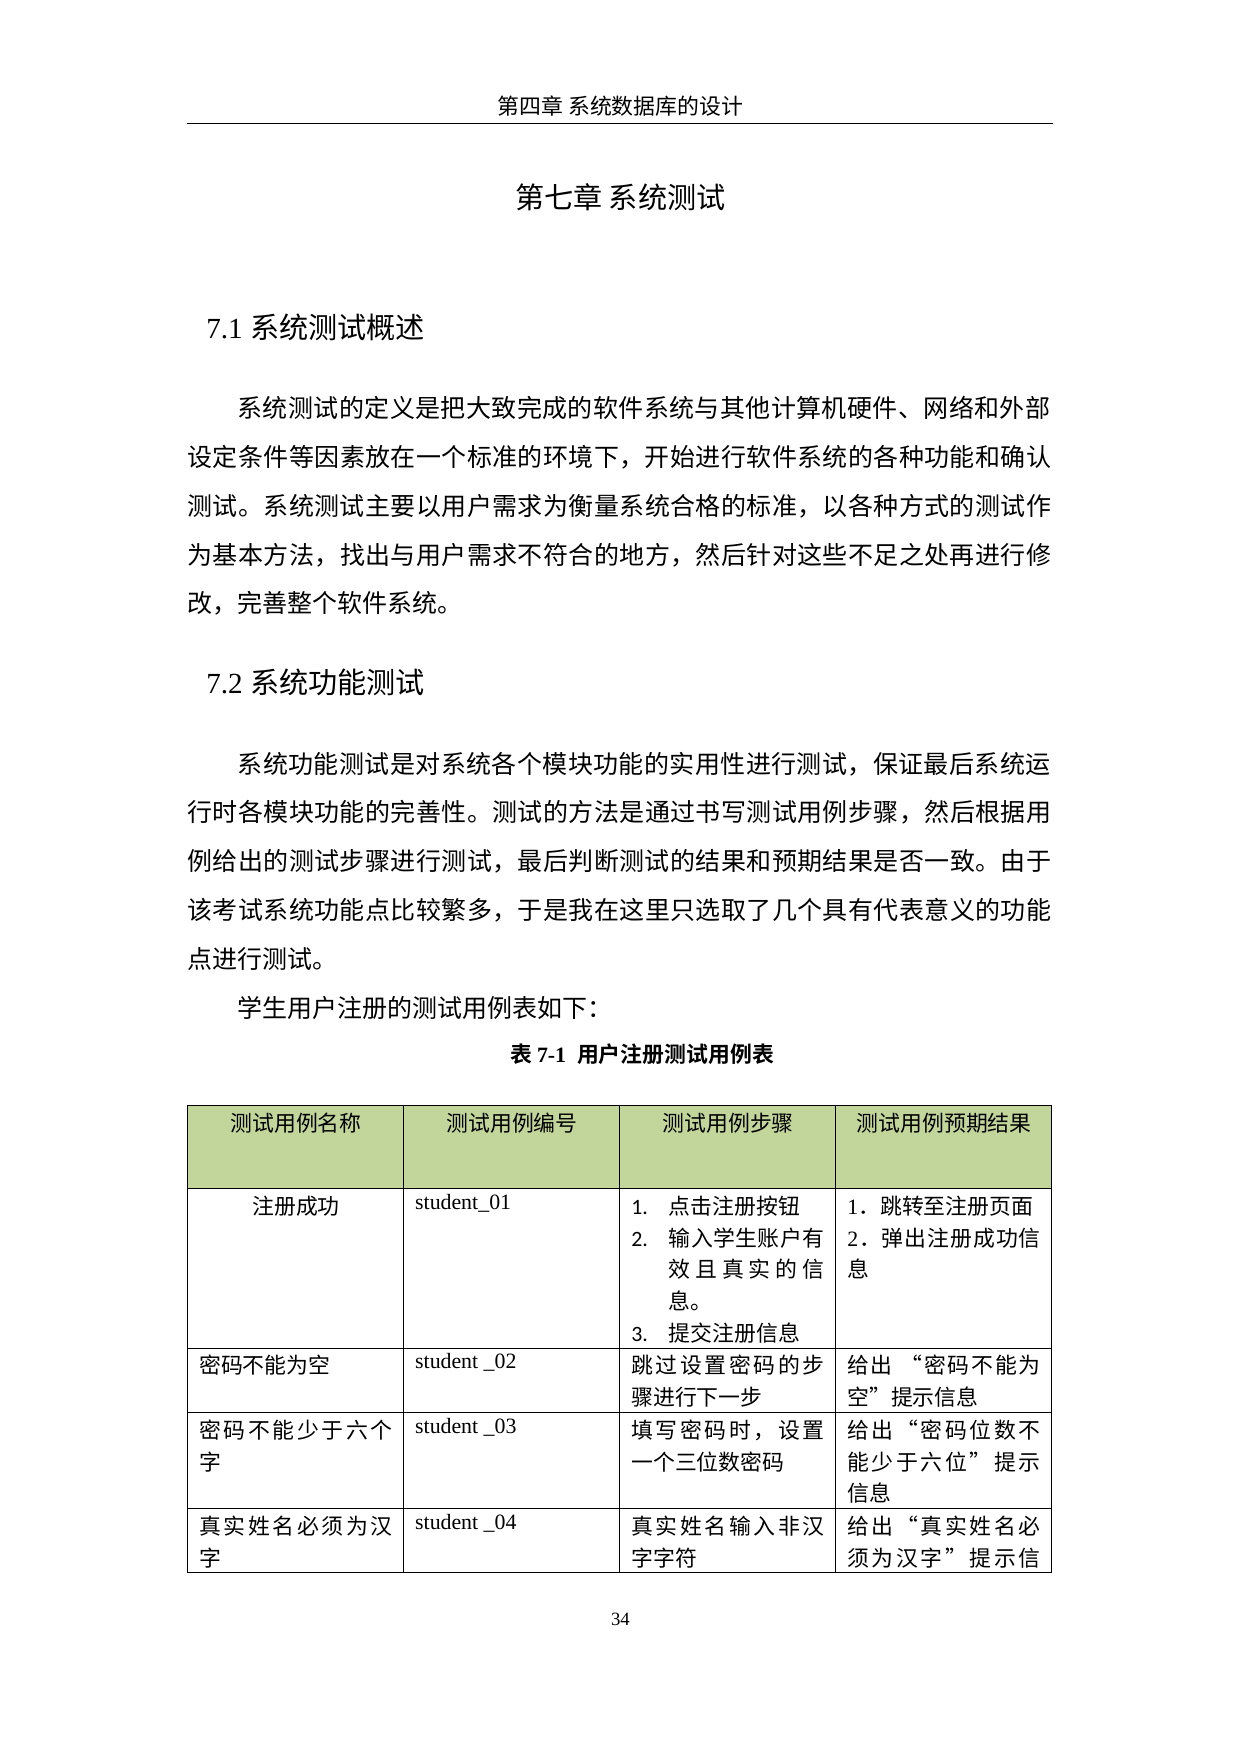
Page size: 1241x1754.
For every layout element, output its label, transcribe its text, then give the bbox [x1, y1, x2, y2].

table_cell 给出“密码位数不能少于六位”提示信息 [836, 1413, 1051, 1508]
table_header 测试用例名称 [188, 1106, 403, 1188]
table_cell 填写密码时，设置一个三位数密码 [620, 1413, 835, 1508]
subtitle 第七章 系统测试 [187, 175, 1053, 217]
text 表7-1 用户注册测试用例表 [187, 1037, 1053, 1069]
table_cell student_01 [404, 1189, 619, 1347]
table_cell 密码不能为空 [188, 1349, 403, 1412]
table_cell 给出“真实姓名必须为汉字”提示信息 [836, 1509, 1051, 1572]
subtitle 7.2 系统功能测试 [206, 660, 1053, 702]
table_cell student _03 [404, 1413, 619, 1508]
text 系统功能测试是对系统各个模块功能的实用性进行测试，保证最后系统运行时各模块功能的完善性。测试的方法是通过书写测试用例步骤，然后根据用例给出的测试步骤进行测试，最后判断测试的结果和预期结果是否一致。由于该考试系统功能点比较繁多，于是我在这里只选取了几个具有代表意义的功能点进行测试。 [187, 744, 1053, 976]
table_cell 密码不能少于六个字 [188, 1413, 403, 1508]
table_header 测试用例编号 [404, 1106, 619, 1188]
table_cell 真实姓名输入非汉字字符 [620, 1509, 835, 1572]
table_cell 1．跳转至注册页面 2．弹出注册成功信息 [836, 1189, 1051, 1347]
text 系统测试的定义是把大致完成的软件系统与其他计算机硬件、网络和外部设定条件等因素放在一个标准的环境下，开始进行软件系统的各种功能和确认测试。系统测试主要以用户需求为衡量系统合格的标准，以各种方式的测试作为基本方法，找出与用户需求不符合的地方，然后针对这些不足之处再进行修改，完善整个软件系统。 [187, 388, 1053, 620]
table_header 测试用例步骤 [620, 1106, 835, 1188]
table_cell 跳过设置密码的步骤进行下一步 [620, 1349, 835, 1412]
text 学生用户注册的测试用例表如下： [187, 988, 1053, 1024]
table_cell student _02 [404, 1349, 619, 1412]
table_cell 给出 “密码不能为空”提示信息 [836, 1349, 1051, 1412]
subtitle 7.1 系统测试概述 [206, 304, 1053, 347]
table_cell 注册成功 [188, 1189, 403, 1347]
table_cell 真实姓名必须为汉字 [188, 1509, 403, 1572]
table_cell 点击注册按钮 输入学生账户有效且真实的信息。 提交注册信息 [620, 1189, 835, 1347]
table_cell student _04 [404, 1509, 619, 1572]
table_header 测试用例预期结果 [836, 1106, 1051, 1188]
